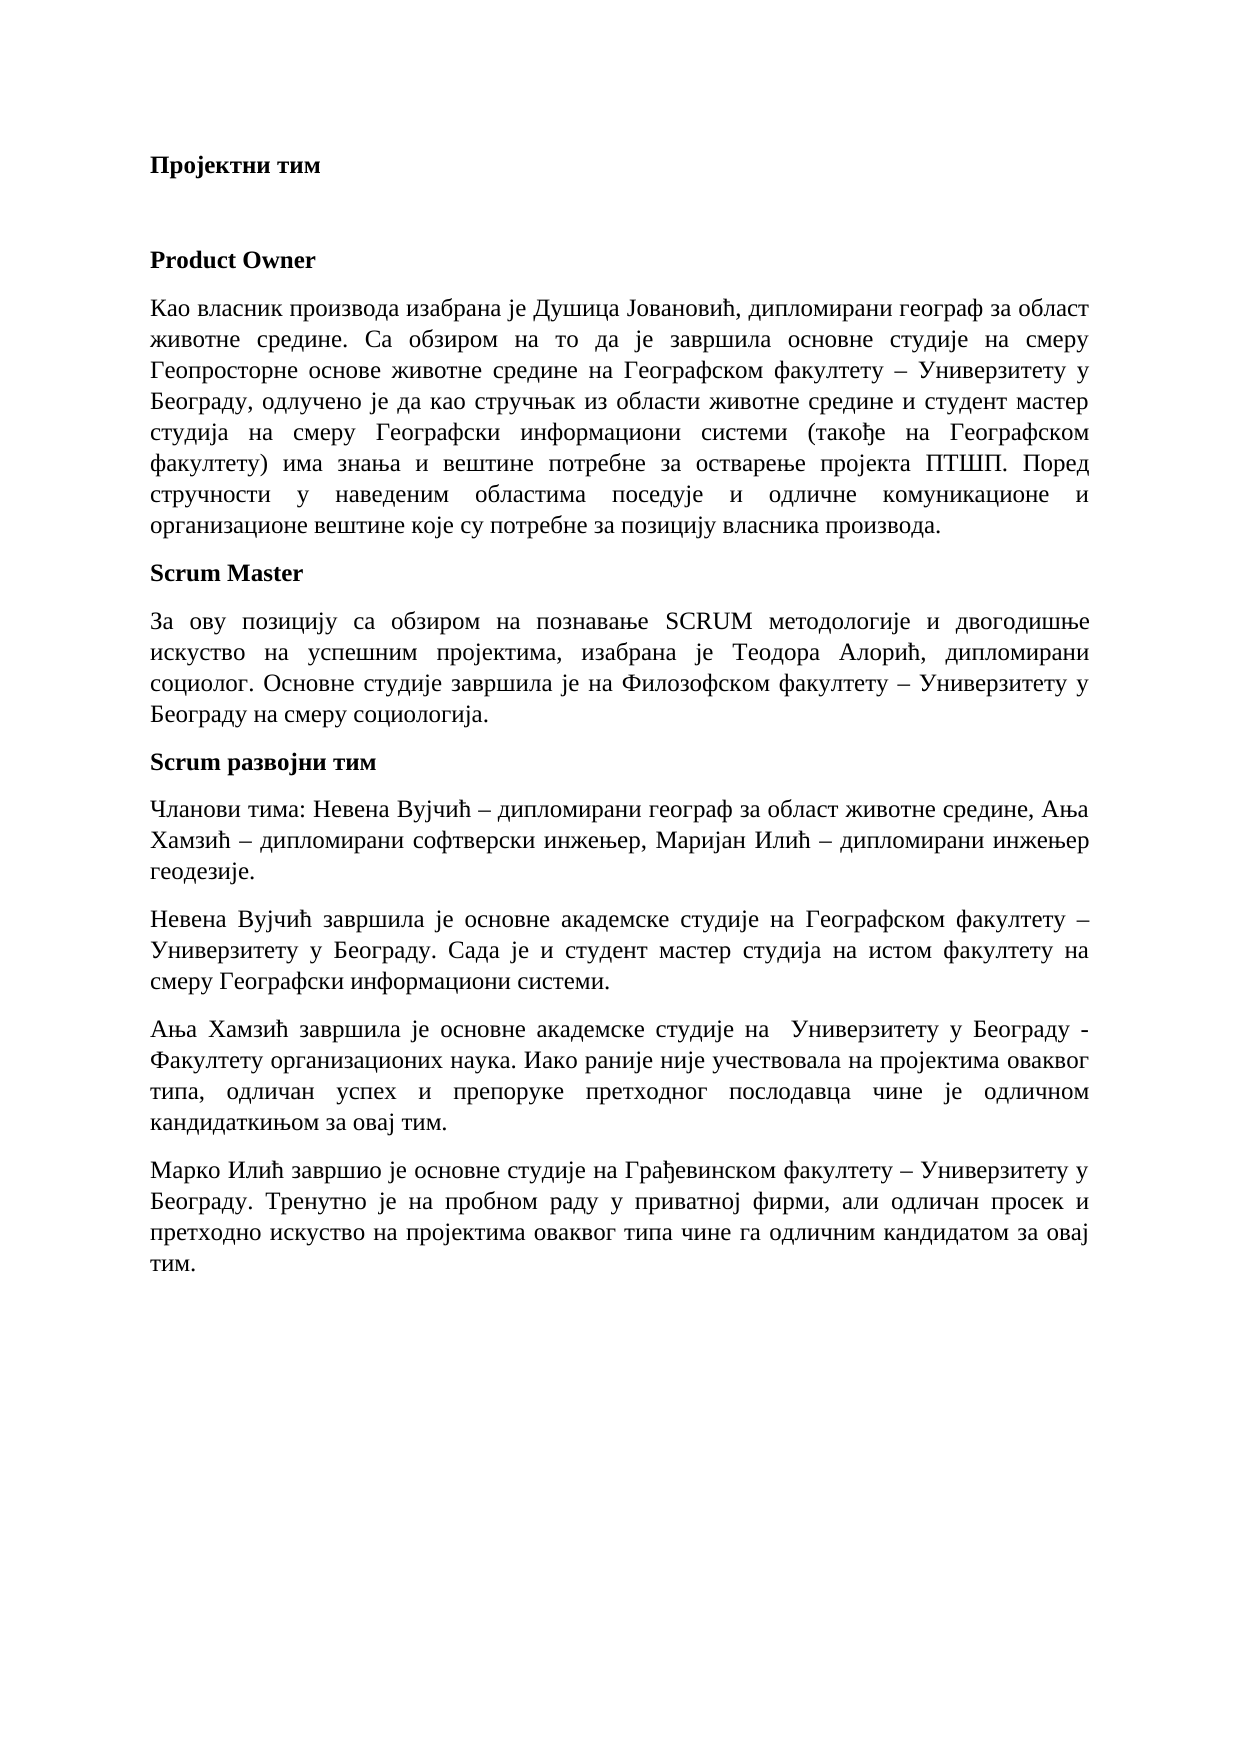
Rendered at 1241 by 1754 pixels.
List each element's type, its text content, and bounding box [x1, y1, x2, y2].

text Невена Вујчић завршила је основне академске студије на Географском факултету – Универзитету у Београду. Сада је и студент мастер студија на истом факултету на смеру Географски информациони системи. [150, 904, 1090, 995]
text За ову позицију са обзиром на познавање SCRUM методологије и двогодишње искуство на успешним пројектима, изабрана је Теодора Алорић, дипломирани социолог. Основне студије завршила је на Филозофском факултету – Универзитету у Београду на смеру социологија. [150, 606, 1090, 728]
text Scrum Master [150, 558, 1090, 587]
text Пројектни тим [150, 150, 1090, 179]
text Ања Хамзић завршила је основне академске студије на Универзитету у Београду -Факултету организационих наука. Иако раније није учествовала на пројектима оваквог типа, одличан успех и препоруке претходног послодавца чине је одличном кандидаткињом за овај тим. [150, 1014, 1090, 1136]
text Product Owner [150, 245, 1090, 274]
text Марко Илић завршио је основне студије на Грађевинском факултету – Универзитету у Београду. Тренутно је на пробном раду у приватној фирми, али одличан просек и претходно искуство на пројектима оваквог типа чине га одличним кандидатом за овај тим. [150, 1155, 1090, 1277]
text Као власник производа изабрана је Душица Јовановић, дипломирани географ за област животне средине. Са обзиром на то да је завршила основне студије на смеру Геопросторне основе животне средине на Географском факултету – Универзитету у Београду, одлучено је да као стручњак из области животне средине и студент мастер студија на смеру Географски информациони системи (такође на Географском факултету) има знања и вештине потребне за остварење пројекта ПТШП. Поред стручности у наведеним областима поседује и одличне комуникационе и организационе вештине које су потребне за позицију власника производа. [150, 293, 1090, 539]
text Scrum развојни тим [150, 747, 1090, 775]
text Чланови тима: Невена Вујчић – дипломирани географ за област животне средине, Ања Хамзић – дипломирани софтверски инжењер, Маријан Илић – дипломирани инжењер геодезије. [150, 794, 1090, 885]
